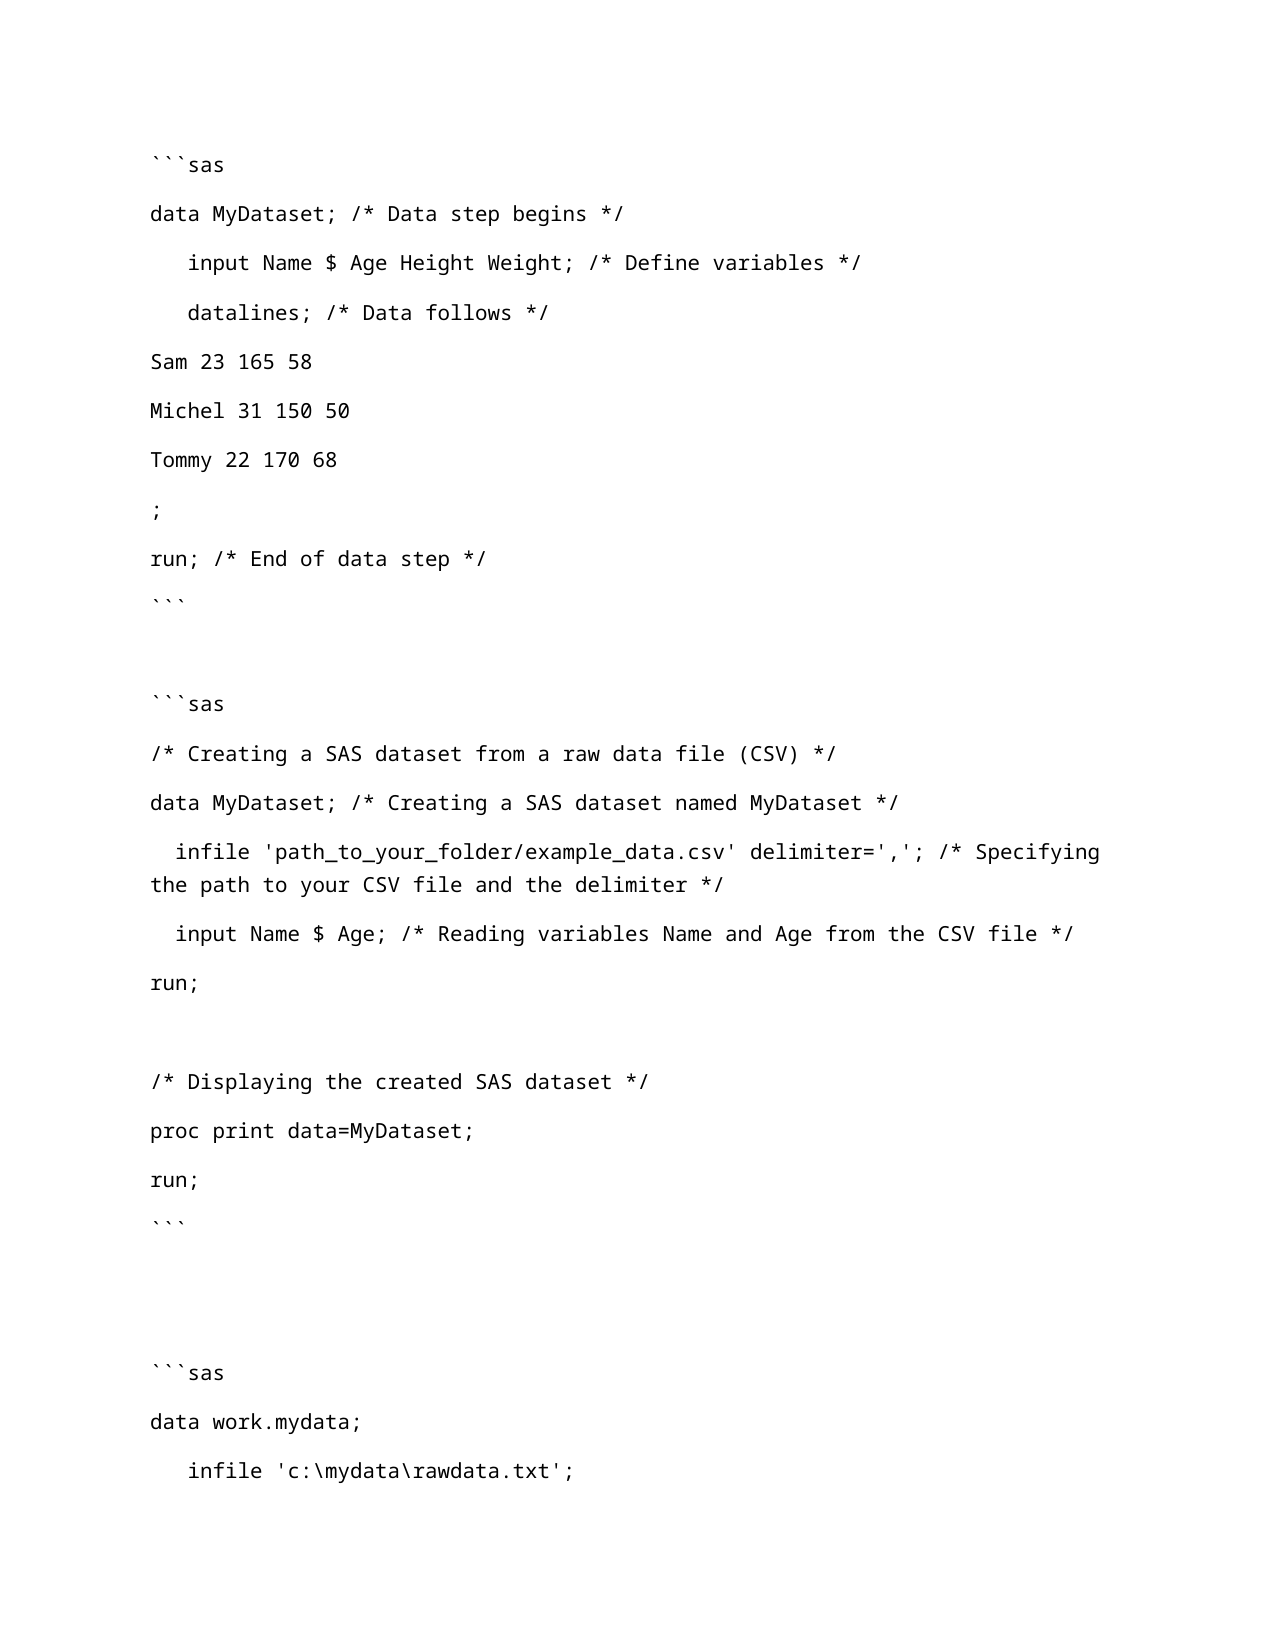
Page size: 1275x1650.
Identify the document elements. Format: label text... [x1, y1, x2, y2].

text proc print data=MyDataset; [150, 1116, 1125, 1145]
text run; [150, 1166, 1125, 1194]
text run; [150, 968, 1125, 997]
text /* Creating a SAS dataset from a raw data file (CSV) */ [150, 739, 1125, 767]
text data MyDataset; /* Data step begins */ [150, 199, 1125, 228]
text ```sas [150, 150, 1125, 178]
text /* Displaying the created SAS dataset */ [150, 1067, 1125, 1096]
text ; [150, 495, 1125, 523]
text infile 'c:\mydata\rawdata.txt'; [150, 1456, 1125, 1485]
text infile 'path_to_your_folder/example_data.csv' delimiter=','; /* Specifying the path to your CSV file and the delimiter */ [150, 837, 1125, 898]
text ``` [150, 1215, 1125, 1243]
text ```sas [150, 689, 1125, 718]
text datalines; /* Data follows */ [150, 298, 1125, 326]
text ```sas [150, 1358, 1125, 1386]
text input Name $ Age; /* Reading variables Name and Age from the CSV file */ [150, 919, 1125, 948]
text data work.mydata; [150, 1407, 1125, 1436]
text input Name $ Age Height Weight; /* Define variables */ [150, 248, 1125, 277]
text Tommy 22 170 68 [150, 446, 1125, 474]
text run; /* End of data step */ [150, 544, 1125, 573]
text data MyDataset; /* Creating a SAS dataset named MyDataset */ [150, 788, 1125, 817]
text Sam 23 165 58 [150, 347, 1125, 376]
text Michel 31 150 50 [150, 396, 1125, 425]
text ``` [150, 593, 1125, 622]
